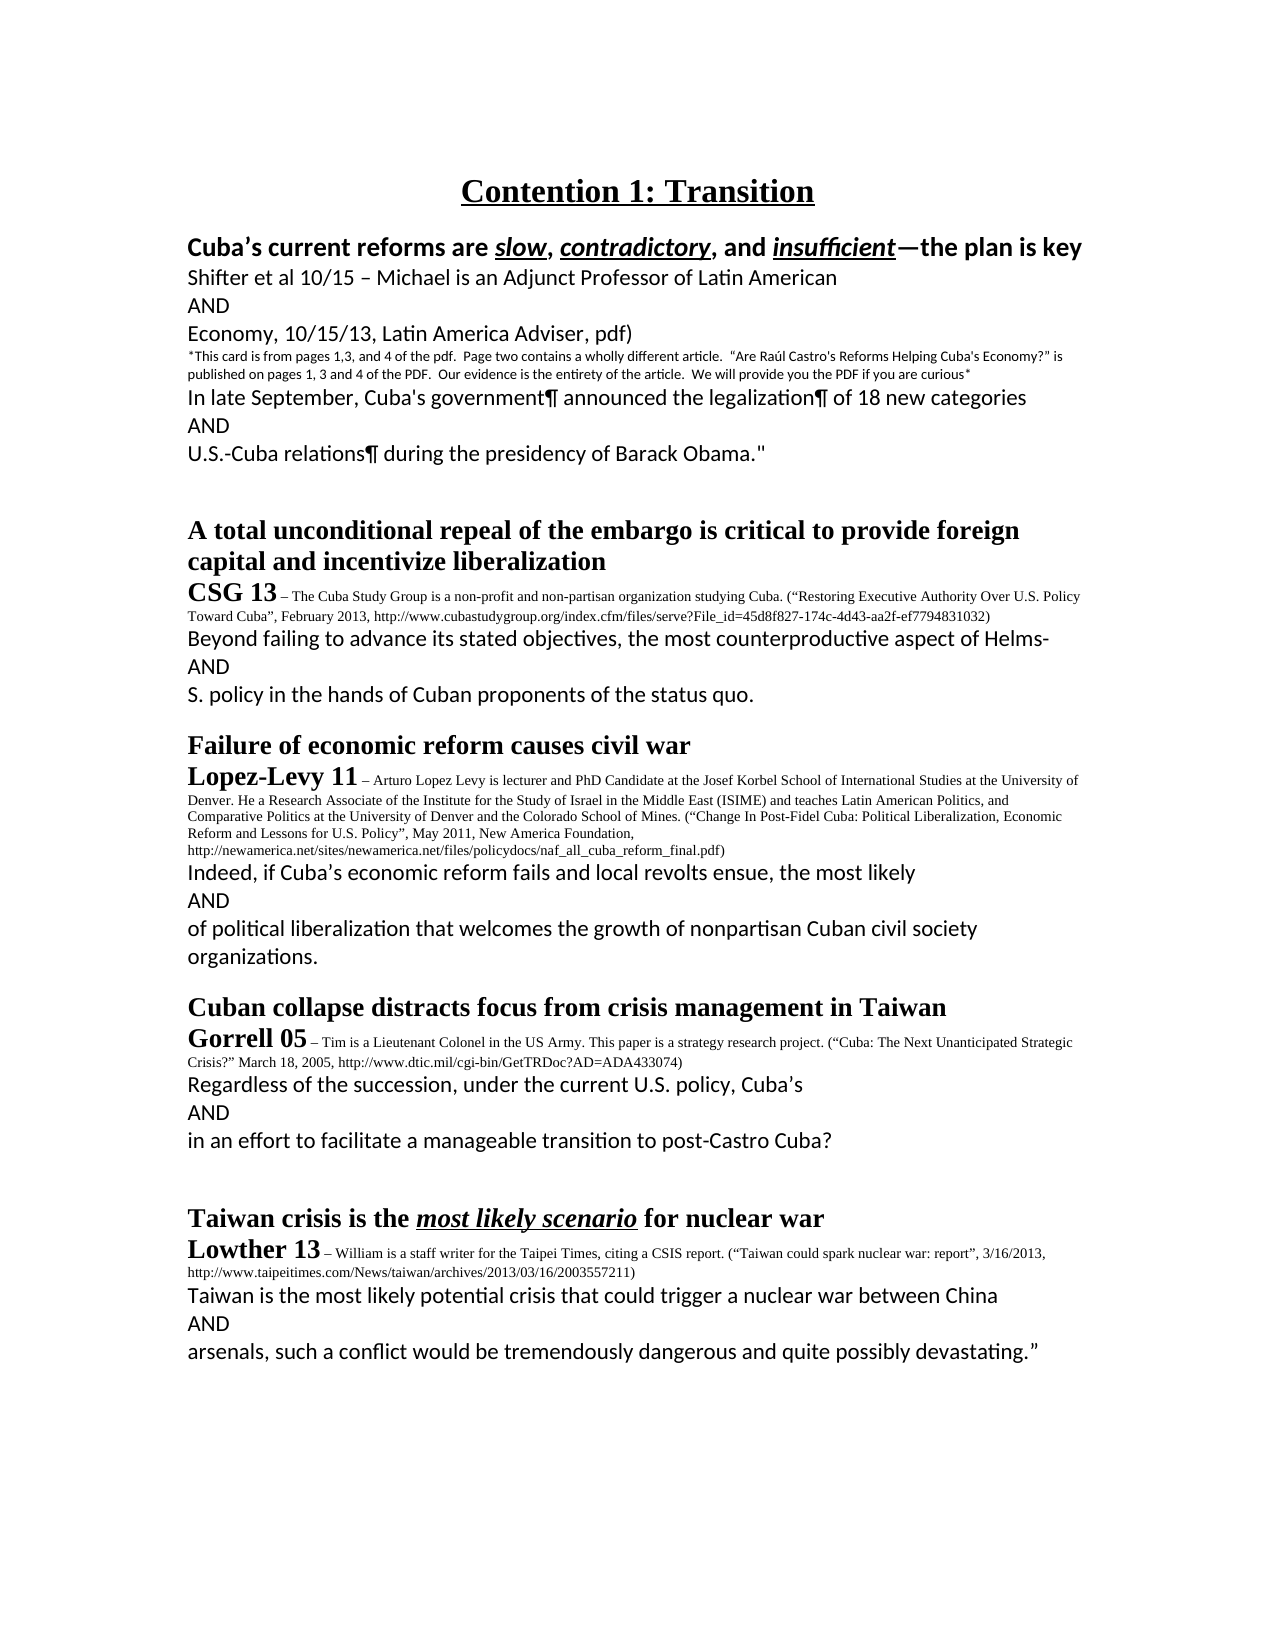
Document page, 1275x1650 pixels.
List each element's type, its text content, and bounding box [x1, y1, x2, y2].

subtitle A total unconditional repeal of the embargo is critical to provide foreign capital and incentivize liberalization [187, 514, 1087, 576]
text Lopez-Levy 11 – Arturo Lopez Levy is lecturer and PhD Candidate at the Josef Korbel School of International Studies at the University of Denver. He a Research Associate of the Institute for the Study of Israel in the Middle East (ISIME) and teaches Latin American Politics, and Comparative Politics at the University of Denver and the Colorado School of Mines. (“Change In Post-Fidel Cuba: Political Liberalization, Economic Reform and Lessons for U.S. Policy”, May 2011, New America Foundation, http://newamerica.net/sites/newamerica.net/files/policydocs/naf_all_cuba_reform_final.pdf) [187, 760, 1087, 858]
text Gorrell 05 – Tim is a Lieutenant Colonel in the US Army. This paper is a strategy research project. (“Cuba: The Next Unanticipated Strategic Crisis?” March 18, 2005, http://www.dtic.mil/cgi-bin/GetTRDoc?AD=ADA433074) [187, 1022, 1087, 1070]
text AND [187, 886, 1087, 914]
text Shifter et al 10/15 – Michael is an Adjunct Professor of Latin American [187, 263, 1087, 291]
text CSG 13 – The Cuba Study Group is a non-profit and non-partisan organization studying Cuba. (“Restoring Executive Authority Over U.S. Policy Toward Cuba”, February 2013, http://www.cubastudygroup.org/index.cfm/files/serve?File_id=45d8f827-174c-4d43-aa2f-ef7794831032) [187, 576, 1087, 624]
text AND [187, 1309, 1087, 1337]
text Regardless of the succession, under the current U.S. policy, Cuba’s [187, 1070, 1087, 1098]
text Taiwan is the most likely potential crisis that could trigger a nuclear war between China [187, 1281, 1087, 1309]
text Lowther 13 – William is a staff writer for the Taipei Times, citing a CSIS report. (“Taiwan could spark nuclear war: report”, 3/16/2013, http://www.taipeitimes.com/News/taiwan/archives/2013/03/16/2003557211) [187, 1233, 1087, 1281]
subtitle Cuba’s current reforms are slow, contradictory, and insufficient—the plan is key [187, 230, 1087, 263]
text Beyond failing to advance its stated objectives, the most counterproductive aspect of Helms- [187, 624, 1087, 652]
text *This card is from pages 1,3, and 4 of the pdf. Page two contains a wholly different article. “Are Raúl Castro's Reforms Helping Cuba's Economy?” is published on pages 1, 3 and 4 of the PDF. Our evidence is the entirety of the article. We will provide you the PDF if you are curious* [187, 347, 1087, 383]
text AND [187, 291, 1087, 319]
text U.S.-Cuba relations¶ during the presidency of Barack Obama." [187, 439, 1087, 467]
text Economy, 10/15/13, Latin America Adviser, pdf) [187, 319, 1087, 347]
text of political liberalization that welcomes the growth of nonpartisan Cuban civil society organizations. [187, 914, 1087, 971]
text AND [187, 652, 1087, 680]
subtitle Contention 1: Transition [187, 171, 1087, 209]
subtitle Cuban collapse distracts focus from crisis management in Taiwan [187, 991, 1087, 1022]
subtitle Taiwan crisis is the most likely scenario for nuclear war [187, 1202, 1087, 1233]
subtitle Failure of economic reform causes civil war [187, 729, 1087, 760]
text in an effort to facilitate a manageable transition to post-Castro Cuba? [187, 1126, 1087, 1154]
text arsenals, such a conflict would be tremendously dangerous and quite possibly devastating.” [187, 1337, 1087, 1365]
text AND [187, 1098, 1087, 1126]
text S. policy in the hands of Cuban proponents of the status quo. [187, 680, 1087, 708]
text AND [187, 411, 1087, 439]
text In late September, Cuba's government¶ announced the legalization¶ of 18 new categories [187, 383, 1087, 411]
text Indeed, if Cuba’s economic reform fails and local revolts ensue, the most likely [187, 858, 1087, 886]
